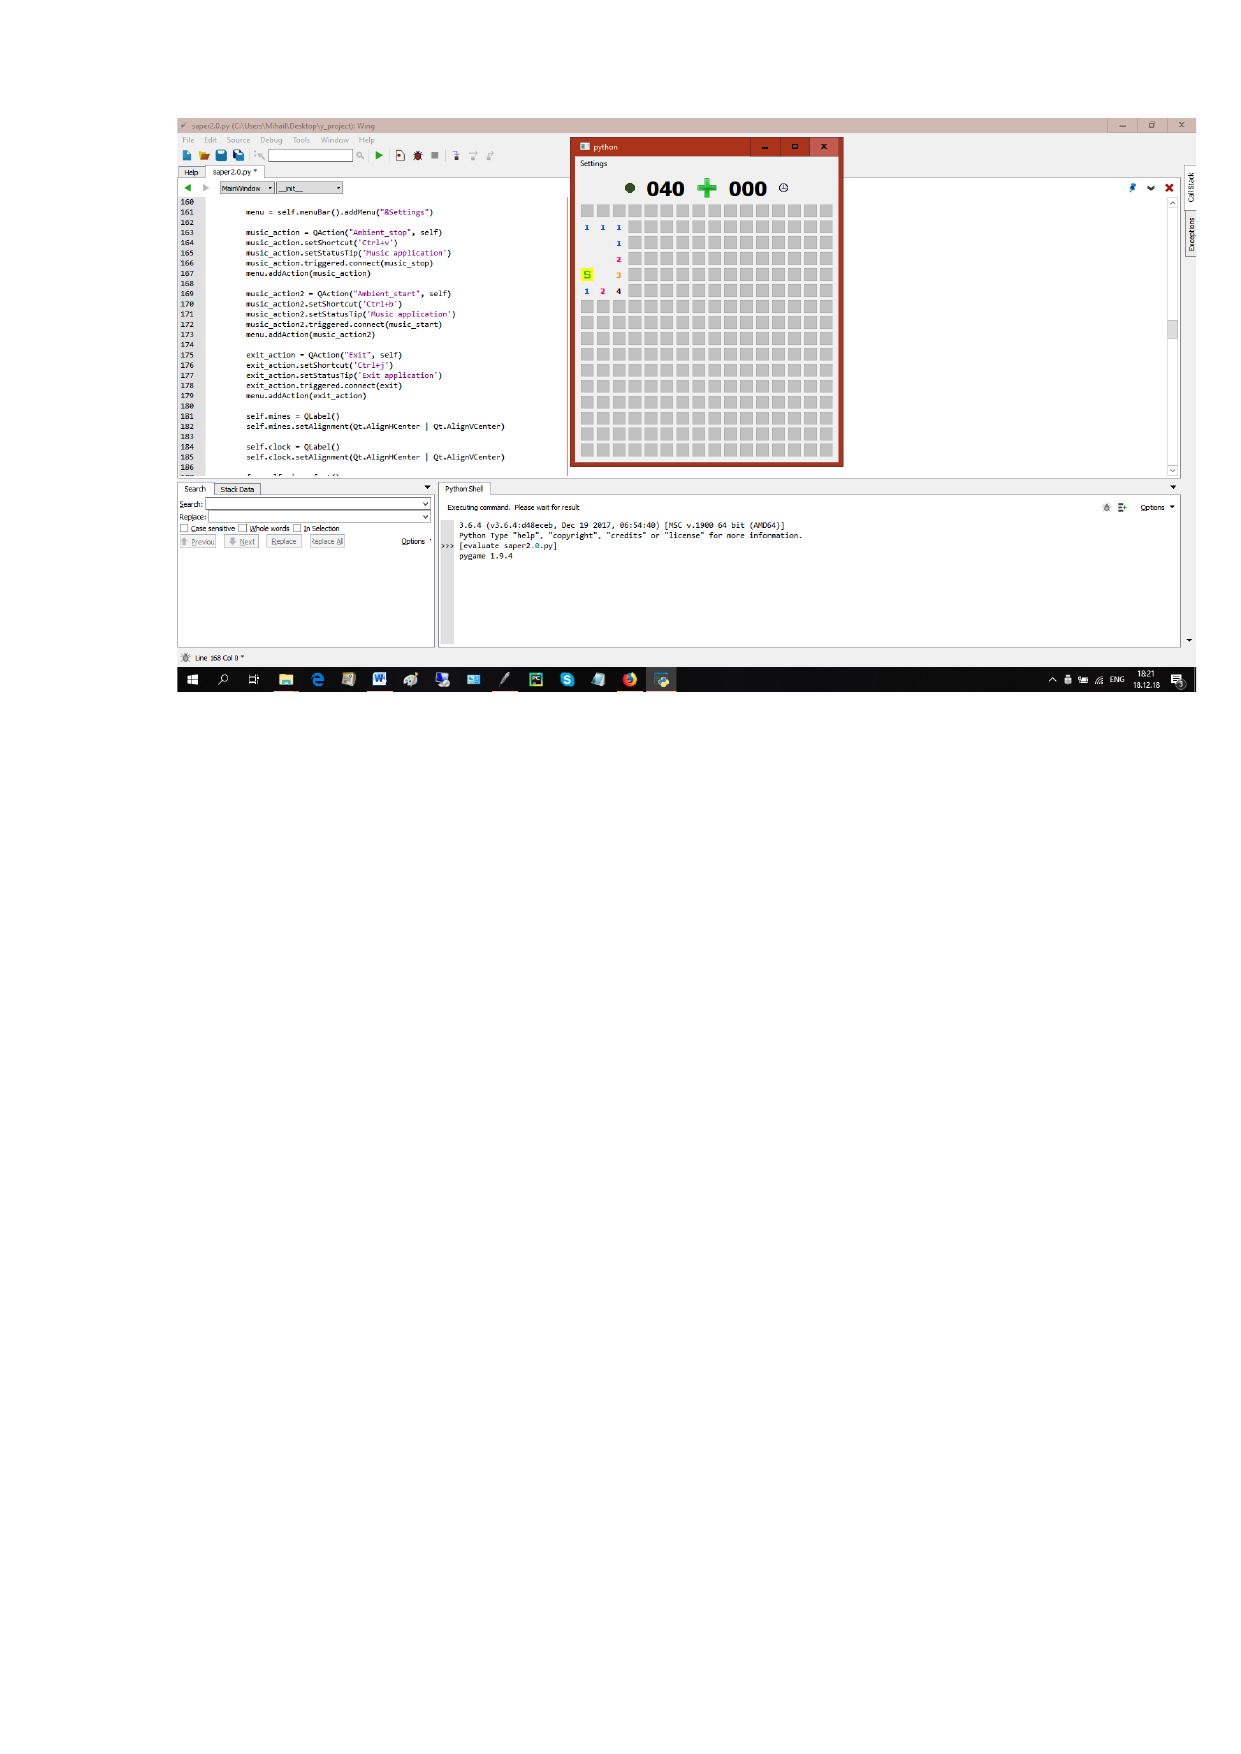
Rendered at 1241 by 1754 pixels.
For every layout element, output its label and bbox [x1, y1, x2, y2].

picture [177, 118, 1197, 692]
